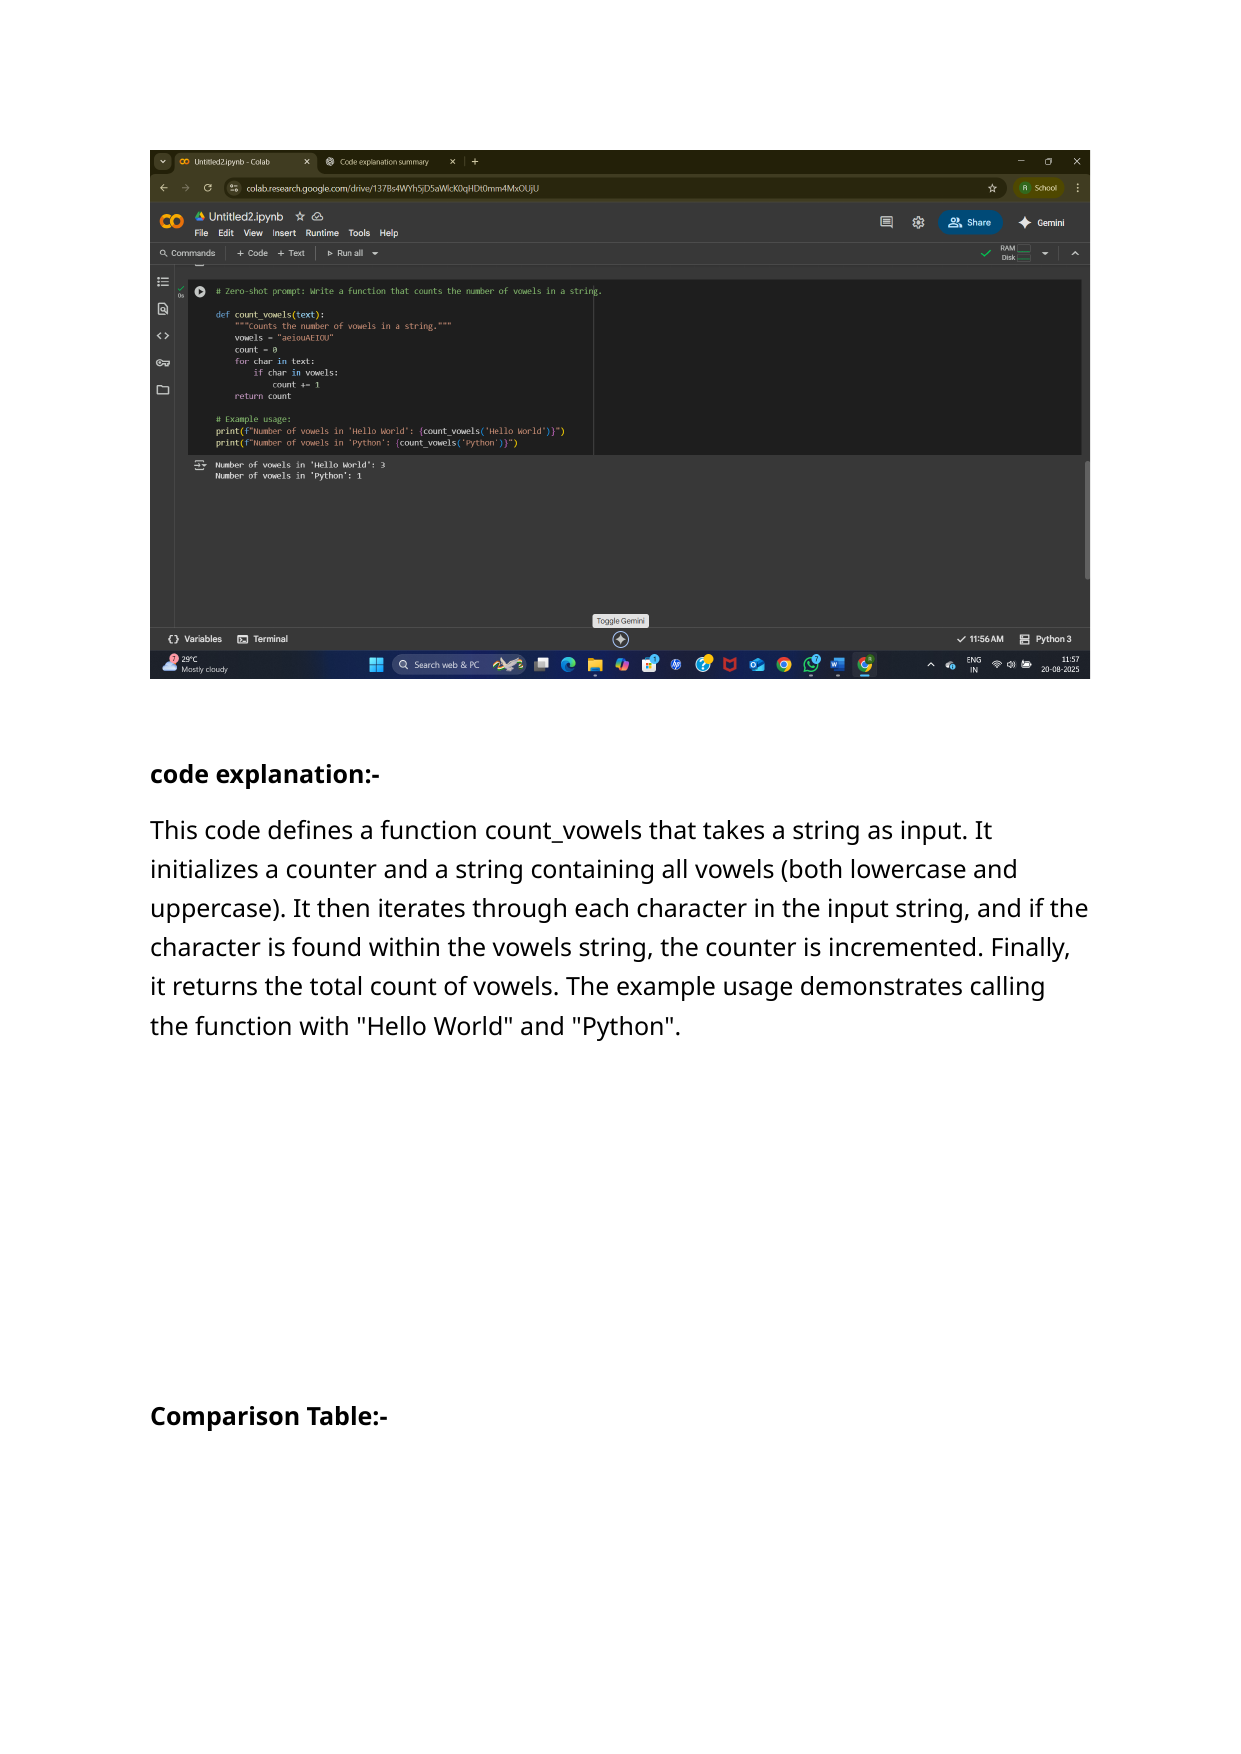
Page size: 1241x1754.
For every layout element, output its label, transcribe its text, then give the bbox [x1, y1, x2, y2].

text Comparison Table:- [150, 1399, 1090, 1433]
text code explanation:- [150, 756, 1090, 791]
picture [150, 150, 1091, 679]
text This code defines a function count_vowels that takes a string as input. It initializes a counter and a string containing all vowels (both lowercase and uppercase). It then iterates through each character in the input string, and if the character is found within the vowels string, the counter is incremented. Finally, it returns the total count of vowels. The example usage demonstrates calling the function with "Hello World" and "Python". [150, 812, 1090, 1042]
